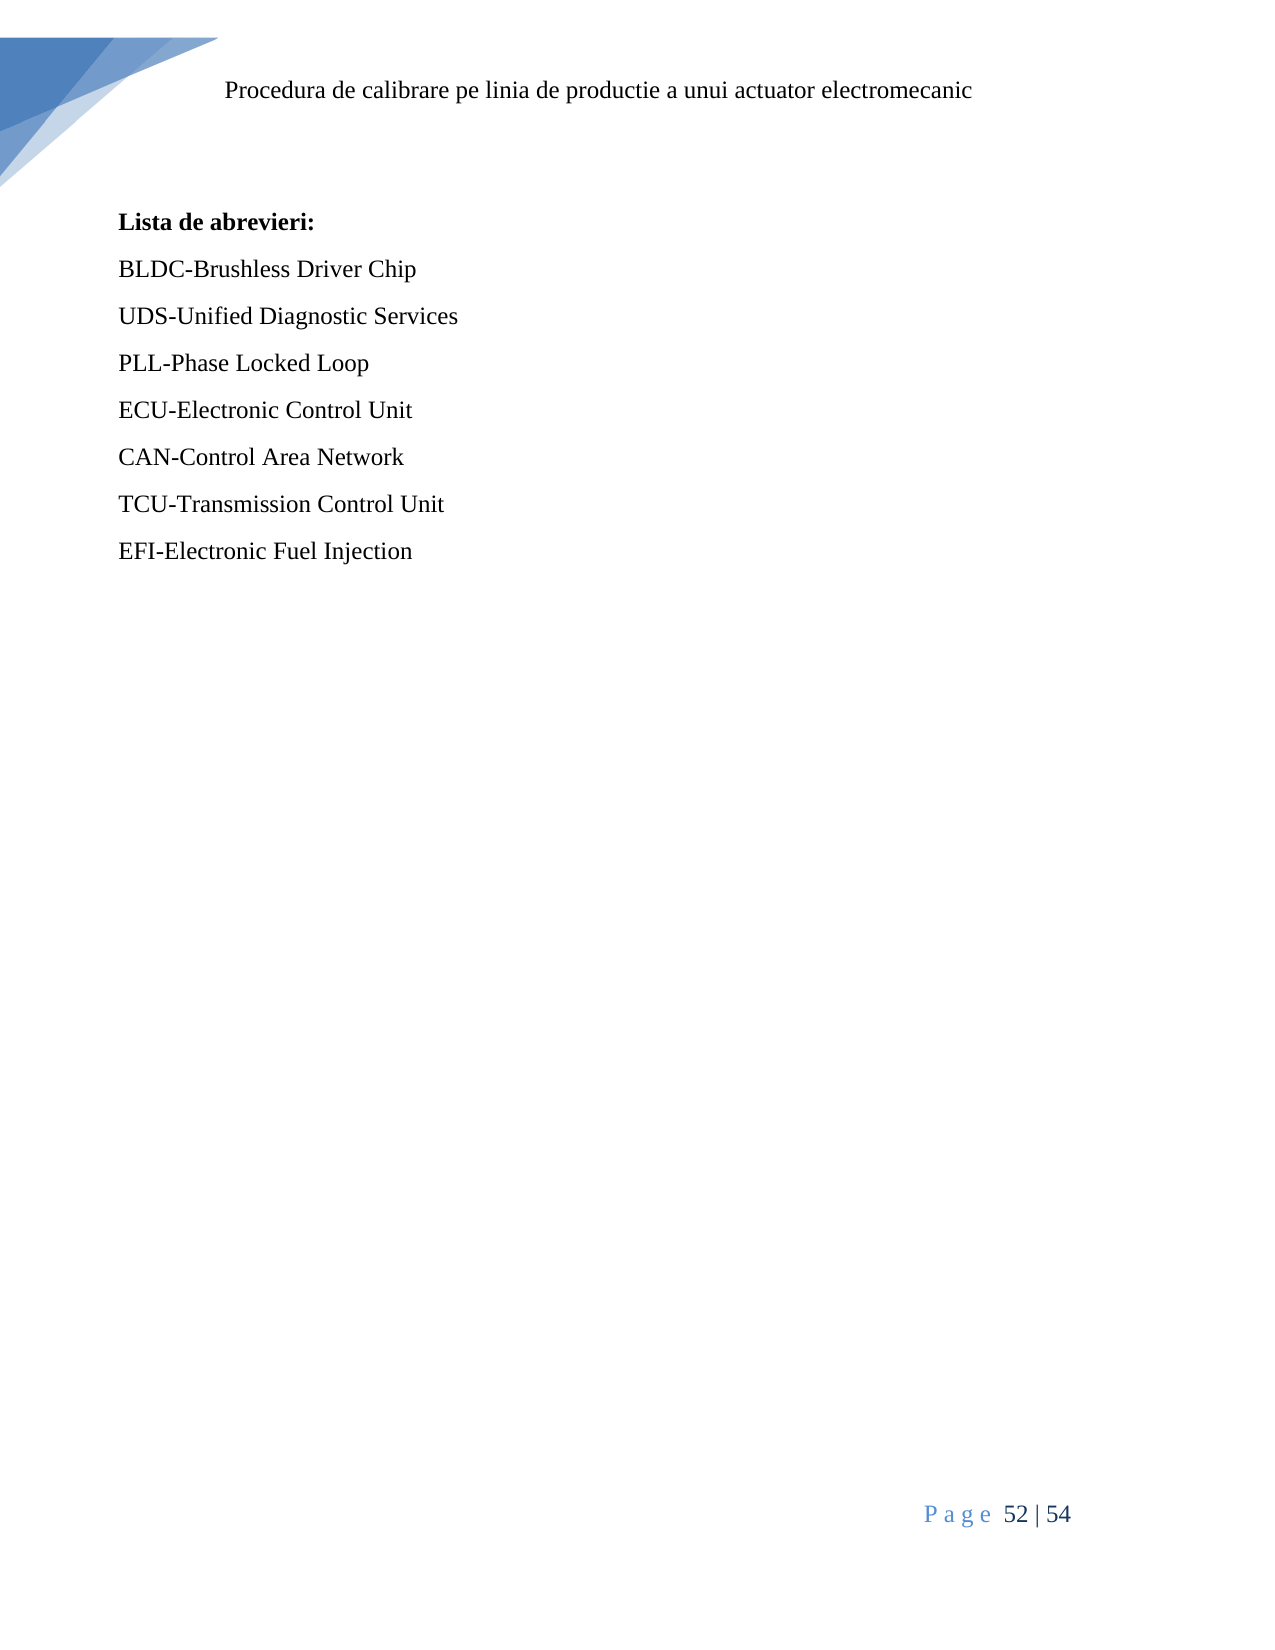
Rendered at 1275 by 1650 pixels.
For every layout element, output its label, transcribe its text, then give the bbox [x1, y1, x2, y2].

text PLL-Phase Locked Loop [118, 348, 1098, 377]
text BLDC-Brushless Driver Chip [118, 254, 1098, 283]
text ECU-Electronic Control Unit [118, 395, 1098, 424]
text UDS-Unified Diagnostic Services [118, 301, 1098, 330]
text EFI-Electronic Fuel Injection [118, 536, 1098, 565]
text Lista de abrevieri: [118, 207, 1098, 236]
text CAN-Control Area Network [118, 442, 1098, 471]
picture [0, 37, 220, 206]
text TCU-Transmission Control Unit [118, 489, 1098, 518]
